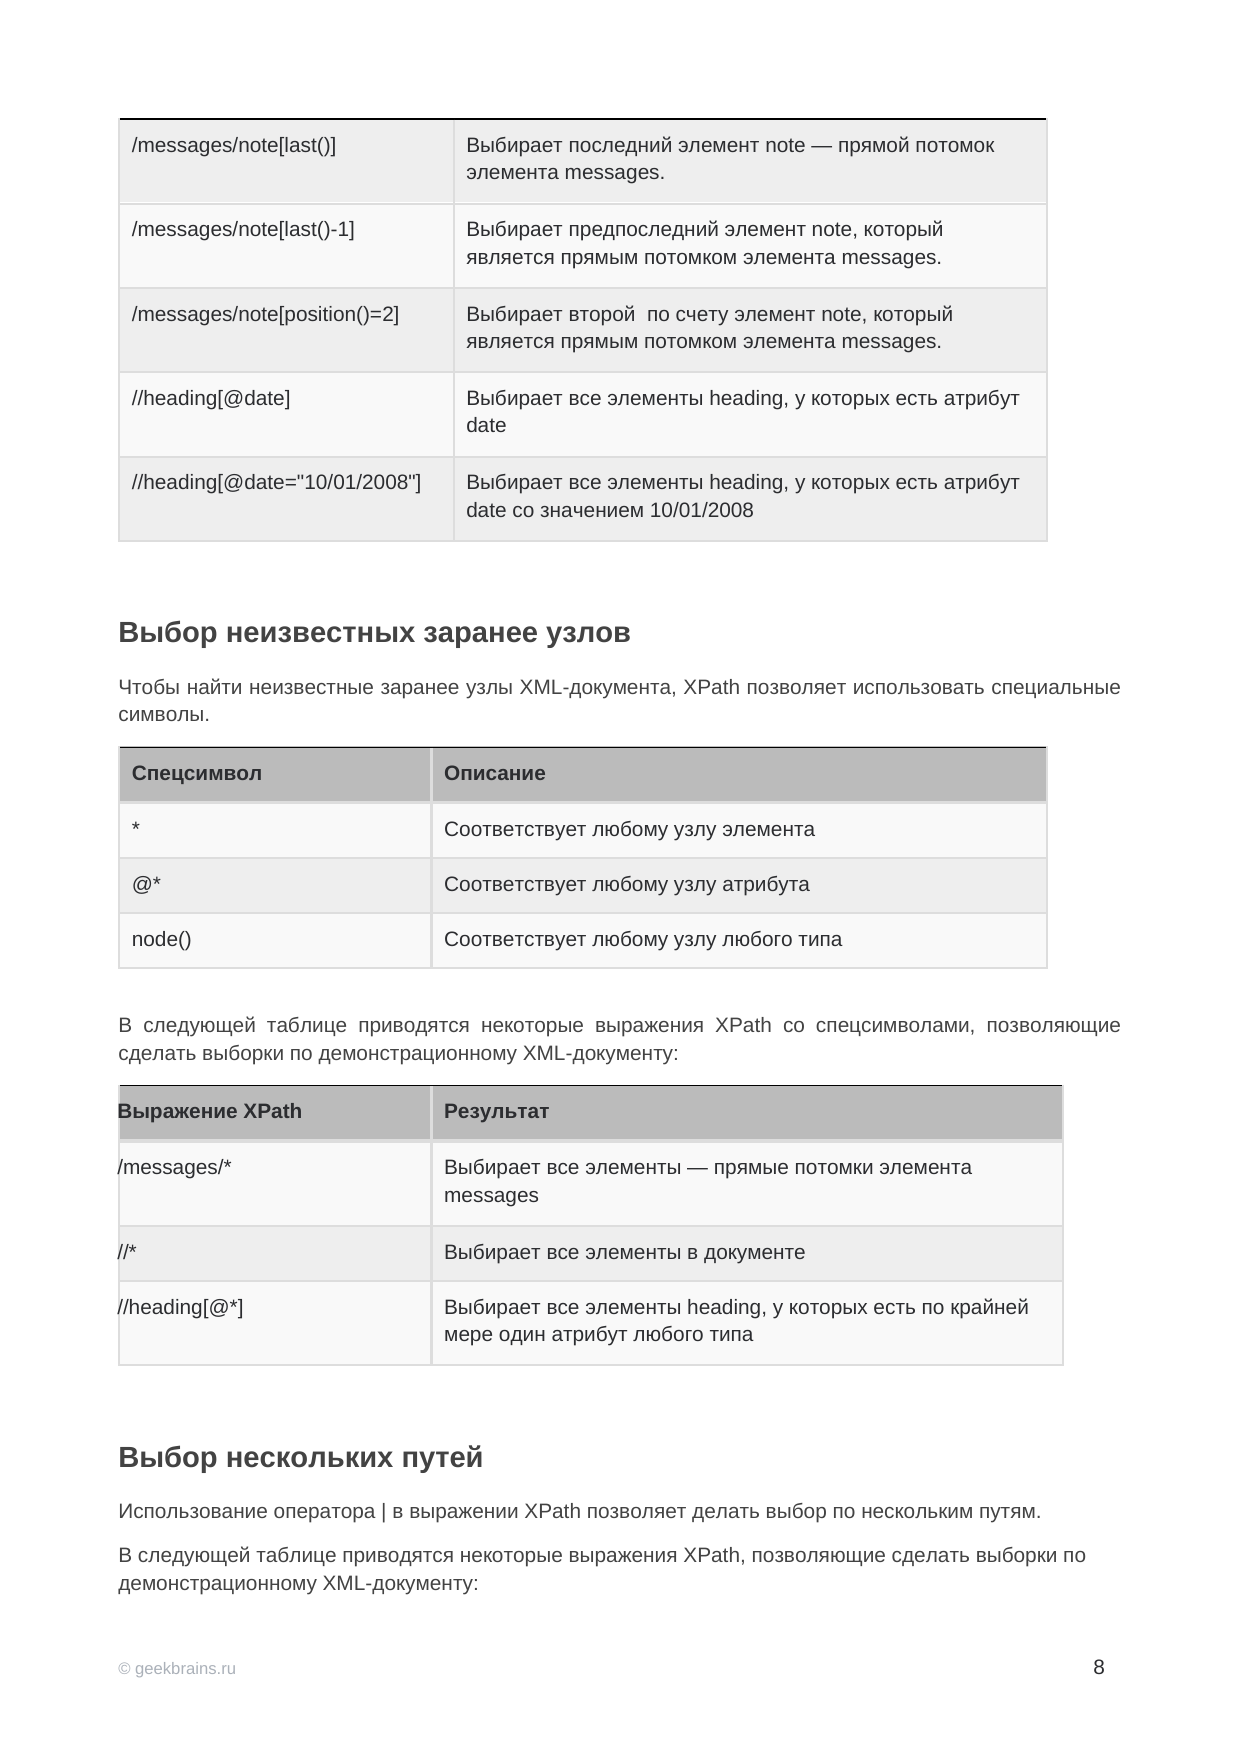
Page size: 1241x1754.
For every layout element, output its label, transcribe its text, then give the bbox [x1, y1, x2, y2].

subtitle Выбор неизвестных заранее узлов [118, 615, 1122, 649]
table_cell Соответствует любому узлу элемента [433, 804, 1046, 857]
table_cell @* [120, 859, 430, 912]
table_cell //heading[@*] [120, 1282, 430, 1364]
text Чтобы найти неизвестные заранее узлы XML-документа, XPath позволяет использовать специальные символы. [118, 675, 1122, 726]
table_header Выражение XPath [120, 1086, 430, 1139]
table_cell /messages/note[last()-1] [120, 205, 453, 287]
table_cell Выбирает второй по счету элемент note, который является прямым потомком элемента messages. [455, 289, 1046, 371]
table_cell Соответствует любому узлу любого типа [433, 914, 1046, 967]
table_cell //heading[@date] [120, 373, 453, 456]
text Использование оператора | в выражении XPath позволяет делать выбор по нескольким путям. [118, 1499, 1122, 1523]
table_cell /messages/note[position()=2] [120, 289, 453, 371]
table_cell Соответствует любому узлу атрибута [433, 859, 1046, 912]
table_header Спецсимвол [120, 748, 430, 801]
table_cell /messages/note[last()] [120, 120, 453, 202]
table_cell /messages/* [120, 1143, 430, 1225]
table_cell Выбирает все элементы в документе [433, 1227, 1062, 1280]
table_cell Выбирает все элементы heading, у которых есть по крайней мере один атрибут любого типа [433, 1282, 1062, 1364]
table_cell Выбирает все элементы — прямые потомки элемента messages [433, 1143, 1062, 1225]
table_cell * [120, 804, 430, 857]
table_header Описание [433, 748, 1046, 801]
table_header Результат [433, 1086, 1062, 1139]
table_cell //heading[@date="10/01/2008"] [120, 458, 453, 540]
table_cell Выбирает предпоследний элемент note, который является прямым потомком элемента messages. [455, 205, 1046, 287]
table_cell Выбирает последний элемент note — прямой потомок элемента messages. [455, 120, 1046, 202]
table_cell //* [120, 1227, 430, 1280]
subtitle Выбор нескольких путей [118, 1440, 1122, 1473]
table_cell node() [120, 914, 430, 967]
table_cell Выбирает все элементы heading, у которых есть атрибут date со значением 10/01/2008 [455, 458, 1046, 540]
text В следующей таблице приводятся некоторые выражения XPath, позволяющие сделать выборки по демонстрационному XML-документу: [118, 1543, 1122, 1595]
table_cell Выбирает все элементы heading, у которых есть атрибут date [455, 373, 1046, 456]
text В следующей таблице приводятся некоторые выражения XPath со спецсимволами, позволяющие сделать выборки по демонстрационному XML-документу: [118, 1013, 1122, 1064]
